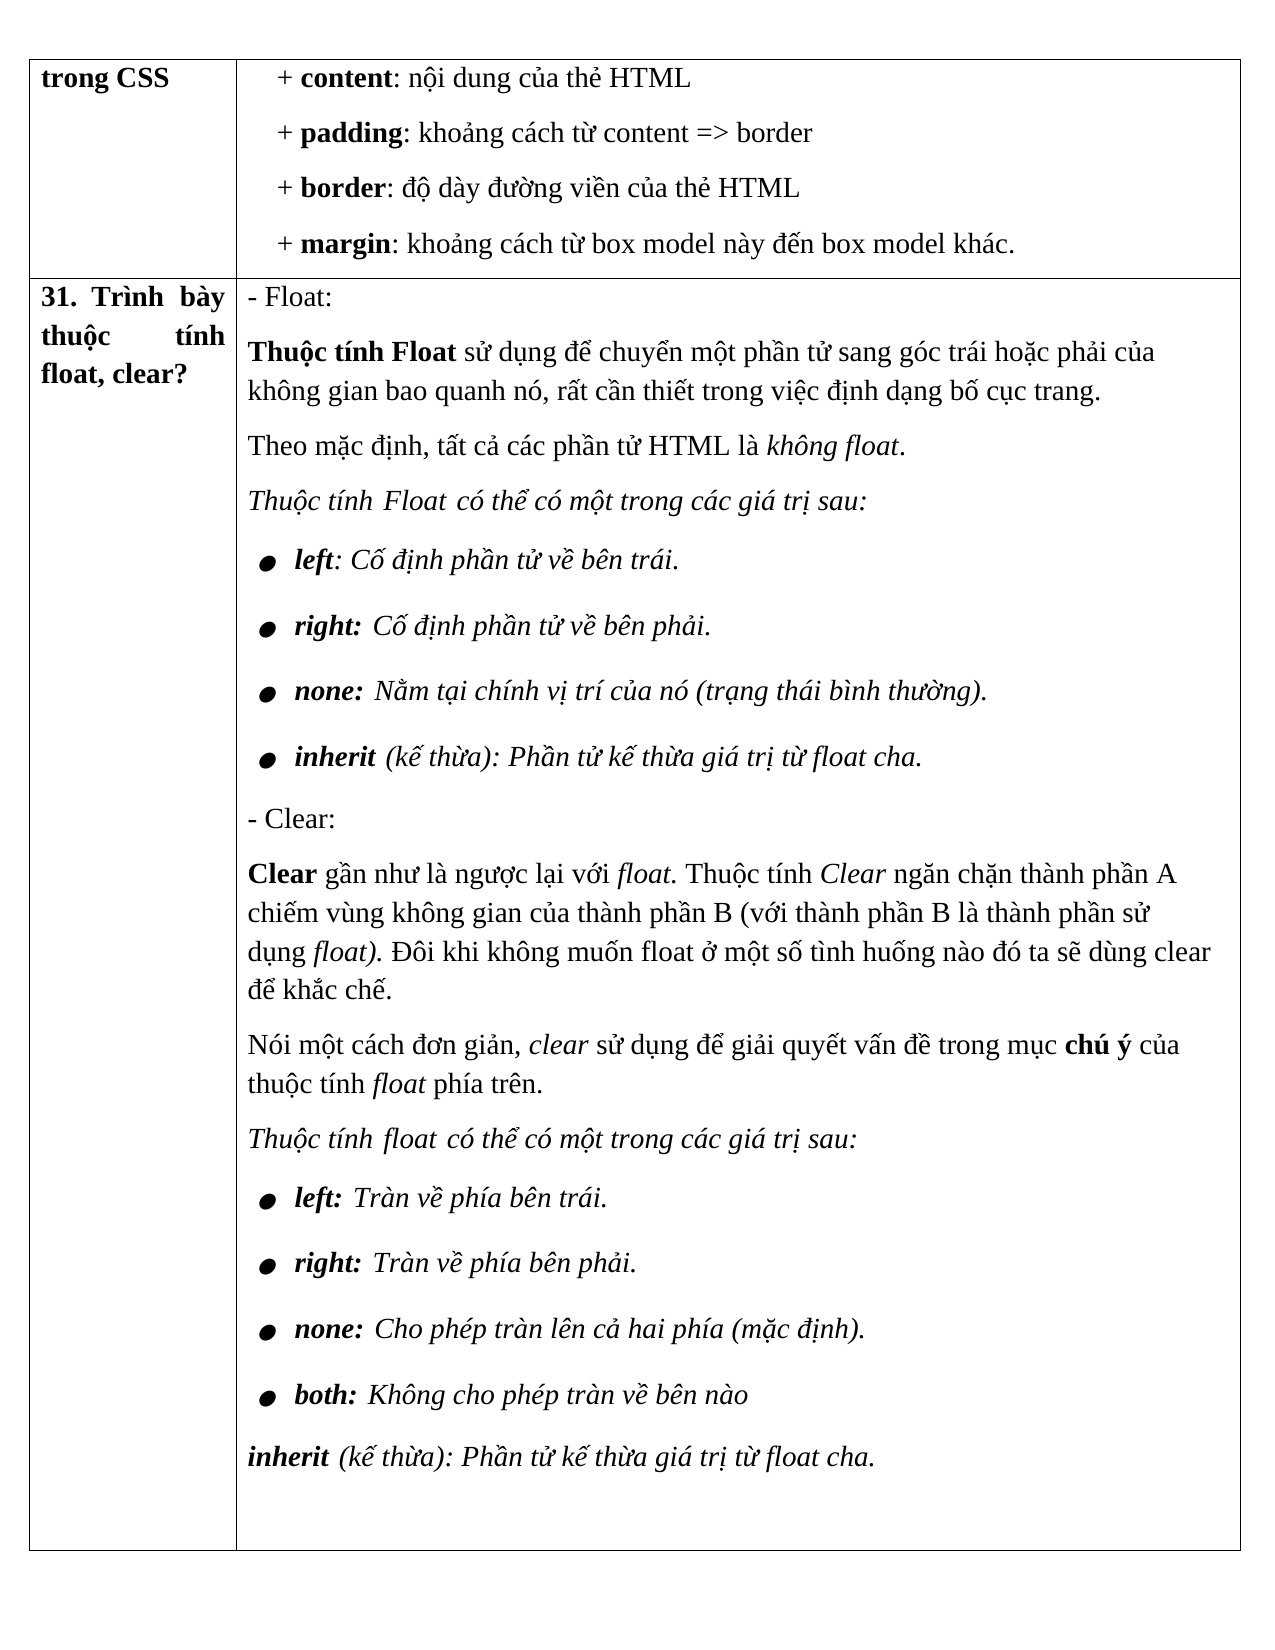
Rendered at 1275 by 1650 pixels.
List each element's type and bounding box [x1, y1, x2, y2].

table_cell [237, 60, 1240, 278]
table_cell [30, 60, 236, 278]
table_cell [30, 279, 236, 1550]
table_cell [237, 279, 1240, 1550]
